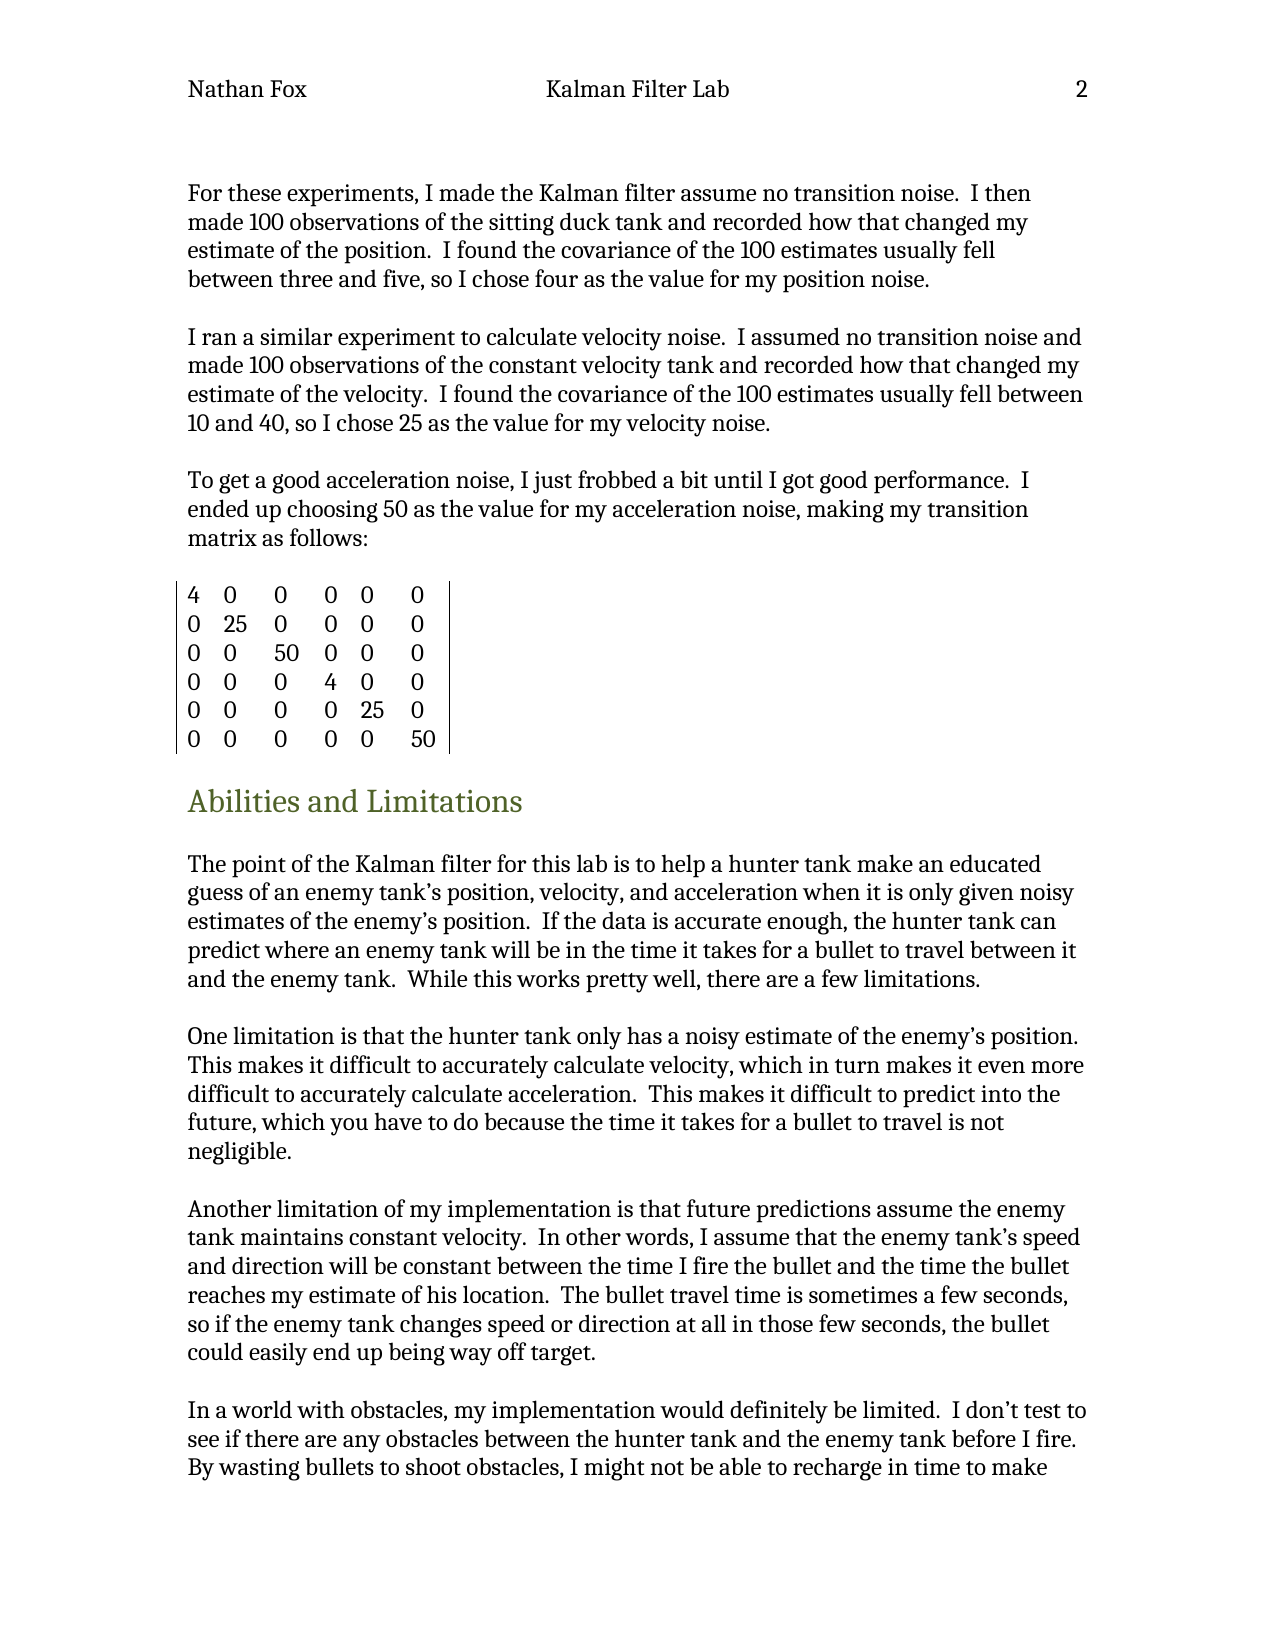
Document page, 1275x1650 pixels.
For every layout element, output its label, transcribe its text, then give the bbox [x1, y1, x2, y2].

table_cell 0 [349, 639, 399, 667]
table_cell 0 [313, 725, 349, 754]
table_cell 0 [349, 610, 399, 639]
table_cell 0 [349, 725, 399, 754]
table_cell 0 [213, 639, 263, 667]
table_cell 0 [263, 725, 313, 754]
table_cell 0 [177, 725, 212, 754]
table_cell 0 [400, 668, 449, 696]
table_cell 0 [400, 639, 449, 667]
text I ran a similar experiment to calculate velocity noise. I assumed no transition noise and made 100 observations of the constant velocity tank and recorded how that changed my estimate of the velocity. I found the covariance of the 100 estimates usually fell between 10 and 40, so I chose 25 as the value for my velocity noise. [187, 322, 1087, 437]
table_cell 0 [213, 725, 263, 754]
text The point of the Kalman filter for this lab is to help a hunter tank make an educated guess of an enemy tank’s position, velocity, and acceleration when it is only given noisy estimates of the enemy’s position. If the data is accurate enough, the hunter tank can predict where an enemy tank will be in the time it takes for a bullet to travel between it and the enemy tank. While this works pretty well, there are a few limitations. [187, 849, 1087, 993]
table_cell 0 [213, 668, 263, 696]
table_header 0 [263, 581, 313, 610]
table_cell 0 [349, 668, 399, 696]
table_cell 0 [213, 696, 263, 725]
text Another limitation of my implementation is that future predictions assume the enemy tank maintains constant velocity. In other words, I assume that the enemy tank’s speed and direction will be constant between the time I fire the bullet and the time the bullet reaches my estimate of his location. The bullet travel time is sometimes a few seconds, so if the enemy tank changes speed or direction at all in those few seconds, the bullet could easily end up being way off target. [187, 1194, 1087, 1367]
text Abilities and Limitations [187, 782, 1087, 821]
table_cell 0 [313, 610, 349, 639]
table_cell 0 [177, 696, 212, 725]
table_cell 0 [177, 668, 212, 696]
table_cell 50 [400, 725, 449, 754]
text One limitation is that the hunter tank only has a noisy estimate of the enemy’s position. This makes it difficult to accurately calculate velocity, which in turn makes it even more difficult to accurately calculate acceleration. This makes it difficult to predict into the future, which you have to do because the time it takes for a bullet to travel is not negligible. [187, 1022, 1087, 1166]
table_cell 0 [177, 639, 212, 667]
text For these experiments, I made the Kalman filter assume no transition noise. I then made 100 observations of the sitting duck tank and recorded how that changed my estimate of the position. I found the covariance of the 100 estimates usually fell between three and five, so I chose four as the value for my position noise. [187, 179, 1087, 294]
table_cell 25 [213, 610, 263, 639]
table_cell 0 [400, 696, 449, 725]
table_cell 0 [177, 610, 212, 639]
table_cell 0 [400, 610, 449, 639]
table_header 0 [313, 581, 349, 610]
table_cell 0 [263, 610, 313, 639]
table_header 4 [177, 581, 212, 610]
table_header 0 [349, 581, 399, 610]
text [187, 1396, 1087, 1482]
table_cell 50 [263, 639, 313, 667]
table_header 0 [400, 581, 449, 610]
table_cell 4 [313, 668, 349, 696]
table_cell 0 [313, 639, 349, 667]
table_cell 0 [263, 668, 313, 696]
table_cell 25 [349, 696, 399, 725]
table_cell 0 [263, 696, 313, 725]
text To get a good acceleration noise, I just frobbed a bit until I got good performance. I ended up choosing 50 as the value for my acceleration noise, making my transition matrix as follows: [187, 466, 1087, 552]
table_header 0 [213, 581, 263, 610]
table_cell 0 [313, 696, 349, 725]
